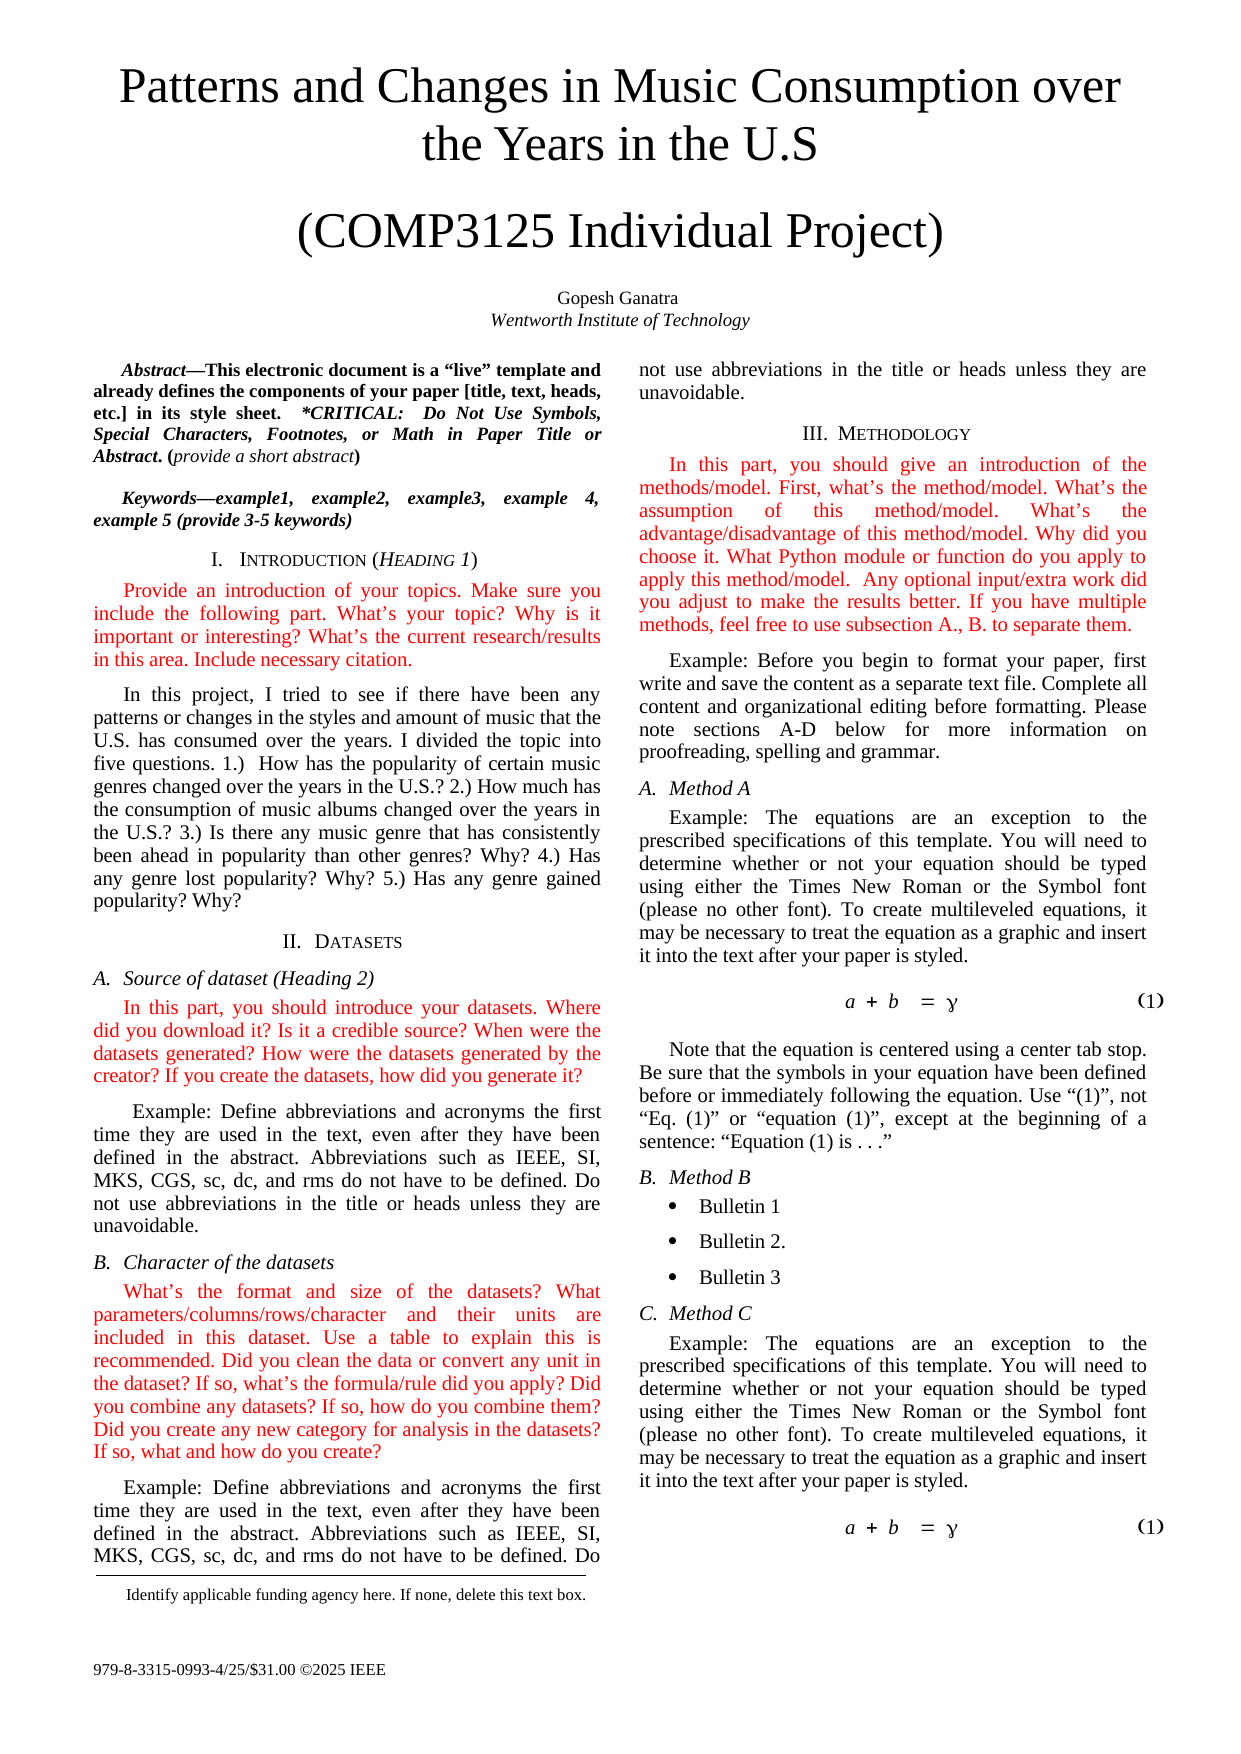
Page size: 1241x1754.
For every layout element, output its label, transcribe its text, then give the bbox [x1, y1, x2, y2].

list Bulletin 3 [669, 1266, 1147, 1289]
text Example: Before you begin to format your paper, first write and save the content as a separate text file. Complete all content and organizational editing before formatting. Please note sections A-D below for more information on proofreading, spelling and grammar. [639, 649, 1147, 763]
subtitle Source of dataset (Heading 2) [93, 966, 601, 990]
text Note that the equation is centered using a center tab stop. Be sure that the symbols in your equation have been defined before or immediately following the equation. Use “(1)”, not “Eq. (1)” or “equation (1)”, except at the beginning of a sentence: “Equation (1) is . . .” [639, 1038, 1147, 1153]
text Abstract—This electronic document is a “live” template and already defines the components of your paper [title, text, heads, etc.] in its style sheet. *CRITICAL: Do Not Use Symbols, Special Characters, Footnotes, or Math in Paper Title or Abstract. (provide a short abstract) [93, 358, 601, 466]
title (COMP3125 Individual Project) [93, 200, 1147, 258]
text ab  [639, 992, 1147, 1013]
subtitle Character of the datasets [93, 1250, 601, 1274]
text ab  [639, 1517, 1147, 1538]
subtitle Method B [639, 1165, 1147, 1189]
text Gopesh Ganatra Wentworth Institute of Technology [469, 287, 771, 330]
subtitle Methodology [639, 421, 1147, 445]
text In this part, you should give an introduction of the methods/model. First, what’s the method/model. What’s the assumption of this method/model. What’s the advantage/disadvantage of this method/model. Why did you choose it. What Python module or function do you apply to apply this method/model. Any optional input/extra work did you adjust to make the results better. If you have multiple methods, feel free to use subsection A., B. to separate them. [639, 453, 1147, 636]
text Keywords—example1, example2, example3, example 4, example 5 (provide 3-5 keywords) [93, 487, 601, 530]
text Identify applicable funding agency here. If none, delete this text box. [96, 1580, 586, 1604]
list Bulletin 1 [669, 1195, 1147, 1218]
text In this part, you should introduce your datasets. Where did you download it? Is it a credible source? When were the datasets generated? How were the datasets generated by the creator? If you create the datasets, how did you generate it? [93, 996, 601, 1087]
subtitle Method A [639, 776, 1147, 800]
text Example: Define abbreviations and acronyms the first time they are used in the text, even after they have been defined in the abstract. Abbreviations such as IEEE, SI, MKS, CGS, sc, dc, and rms do not have to be defined. Do not use abbreviations in the title or heads unless they are unavoidable. [639, 358, 1147, 404]
subtitle Datasets [93, 929, 601, 953]
text Example: Define abbreviations and acronyms the first time they are used in the text, even after they have been defined in the abstract. Abbreviations such as IEEE, SI, MKS, CGS, sc, dc, and rms do not have to be defined. Do not use abbreviations in the title or heads unless they are unavoidable. [93, 1476, 601, 1567]
subtitle Introduction (Heading 1) [93, 547, 601, 571]
list Bulletin 2. [669, 1231, 1147, 1253]
title Patterns and Changes in Music Consumption over the Years in the U.S [93, 56, 1147, 171]
text Example: Define abbreviations and acronyms the first time they are used in the text, even after they have been defined in the abstract. Abbreviations such as IEEE, SI, MKS, CGS, sc, dc, and rms do not have to be defined. Do not use abbreviations in the title or heads unless they are unavoidable. [93, 1100, 601, 1237]
subtitle Method C [639, 1301, 1147, 1325]
text What’s the format and size of the datasets? What parameters/columns/rows/character and their units are included in this dataset. Use a table to explain this is recommended. Did you clean the data or convert any unit in the dataset? If so, what’s the formula/rule did you apply? Did you combine any datasets? If so, how do you combine them? Did you create any new category for analysis in the datasets? If so, what and how do you create? [93, 1280, 601, 1463]
text Example: The equations are an exception to the prescribed specifications of this template. You will need to determine whether or not your equation should be typed using either the Times New Roman or the Symbol font (please no other font). To create multileveled equations, it may be necessary to treat the equation as a graphic and insert it into the text after your paper is styled. [639, 1332, 1147, 1492]
text Example: The equations are an exception to the prescribed specifications of this template. You will need to determine whether or not your equation should be typed using either the Times New Roman or the Symbol font (please no other font). To create multileveled equations, it may be necessary to treat the equation as a graphic and insert it into the text after your paper is styled. [639, 806, 1147, 967]
text In this project, I tried to see if there have been any patterns or changes in the styles and amount of music that the U.S. has consumed over the years. I divided the topic into five questions. 1.) How has the popularity of certain music genres changed over the years in the U.S.? 2.) How much has the consumption of music albums changed over the years in the U.S.? 3.) Is there any music genre that has consistently been ahead in popularity than other genres? Why? 4.) Has any genre lost popularity? Why? 5.) Has any genre gained popularity? Why? [93, 683, 601, 912]
text Provide an introduction of your topics. Make sure you include the following part. What’s your topic? Why is it important or interesting? What’s the current research/results in this area. Include necessary citation. [93, 579, 601, 671]
